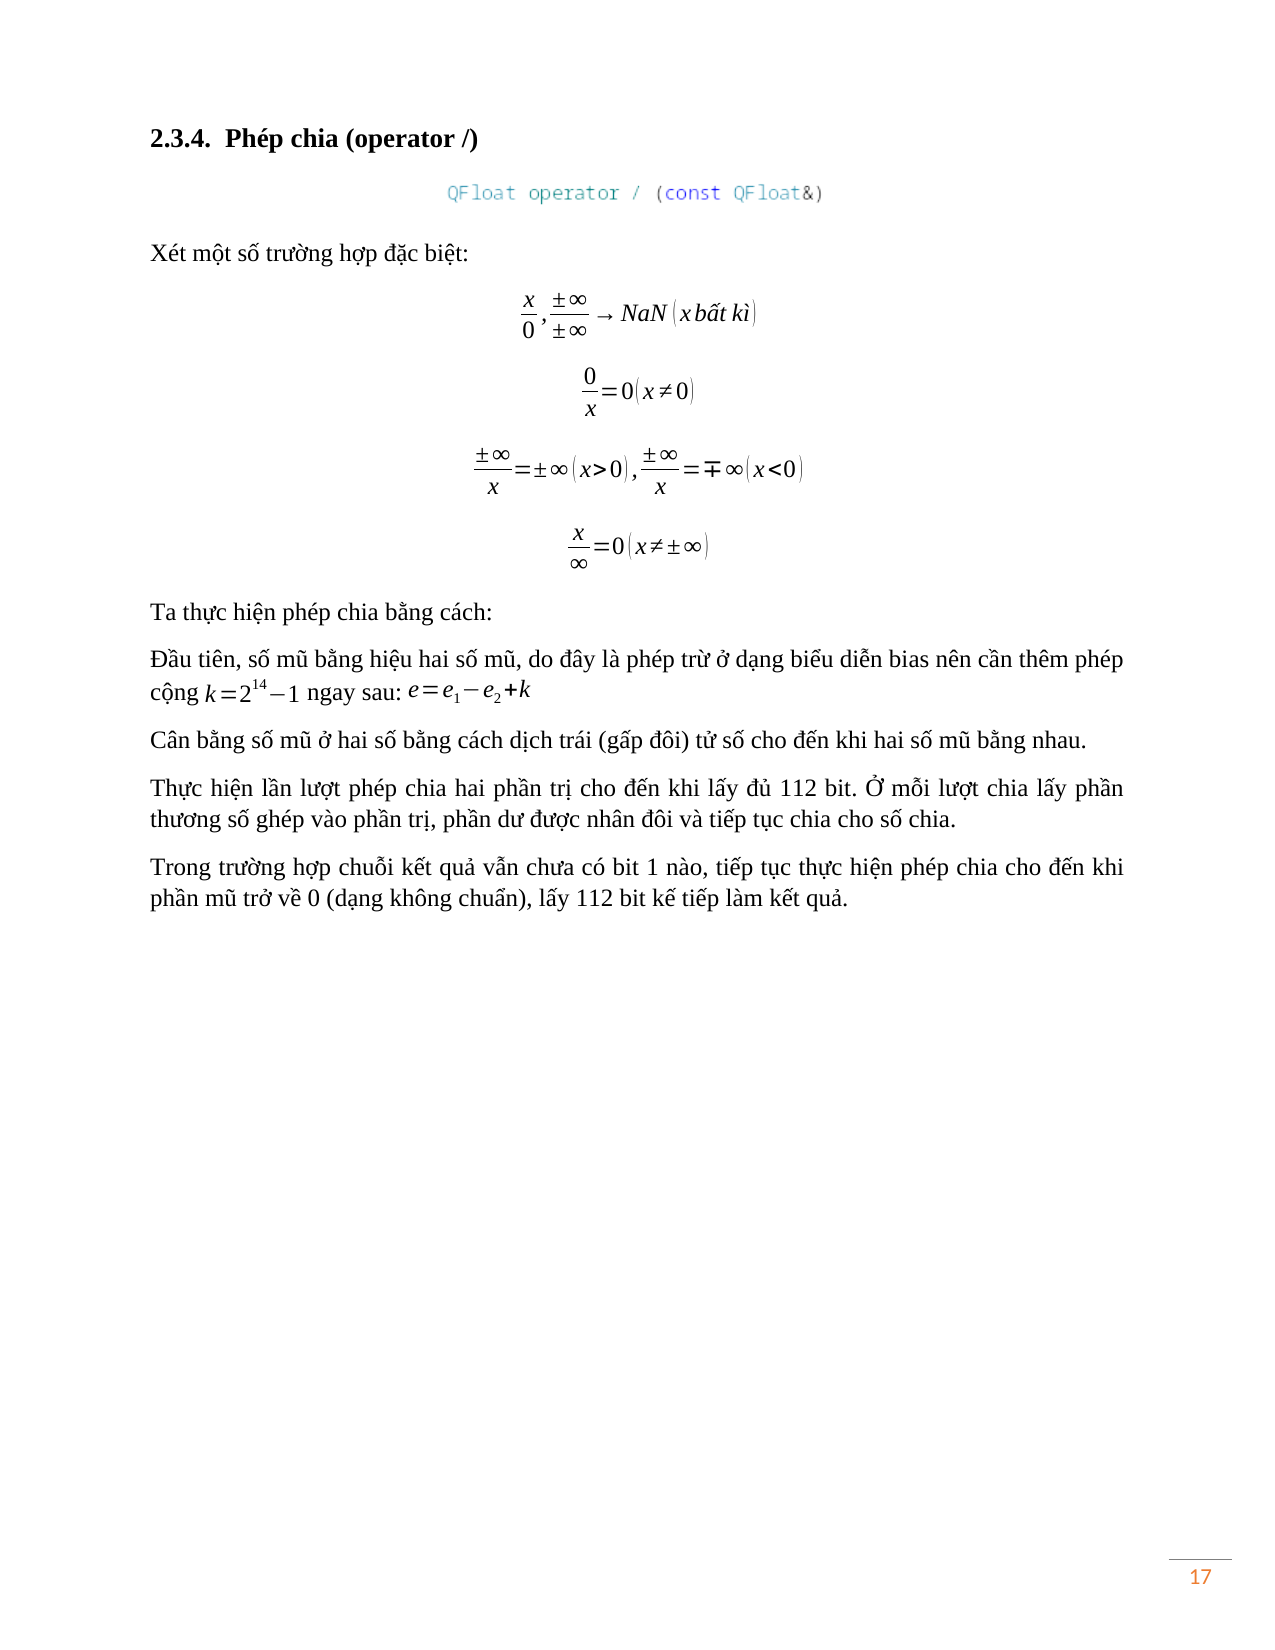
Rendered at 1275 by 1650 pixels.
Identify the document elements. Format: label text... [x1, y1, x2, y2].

text Ta thực hiện phép chia bằng cách: [150, 597, 1125, 625]
text Thực hiện lần lượt phép chia hai phần trị cho đến khi lấy đủ 112 bit. Ở mỗi lượt chia lấy phần thương số ghép vào phần trị, phần dư được nhân đôi và tiếp tục chia cho số chia. [150, 773, 1125, 833]
text Trong trường hợp chuỗi kết quả vẫn chưa có bit 1 nào, tiếp tục thực hiện phép chia cho đến khi phần mũ trở về 0 (dạng không chuẩn), lấy 112 bit kế tiếp làm kết quả. [150, 852, 1125, 912]
text Xét một số trường hợp đặc biệt: [150, 238, 1125, 266]
text Cân bằng số mũ ở hai số bằng cách dịch trái (gấp đôi) tử số cho đến khi hai số mũ bằng nhau. [150, 726, 1125, 754]
subtitle Phép chia (operator /) [150, 122, 1125, 153]
text Đầu tiên, số mũ bằng hiệu hai số mũ, do đây là phép trừ ở dạng biểu diễn bias nên cần thêm phép cộng ngay sau: [150, 644, 1125, 707]
